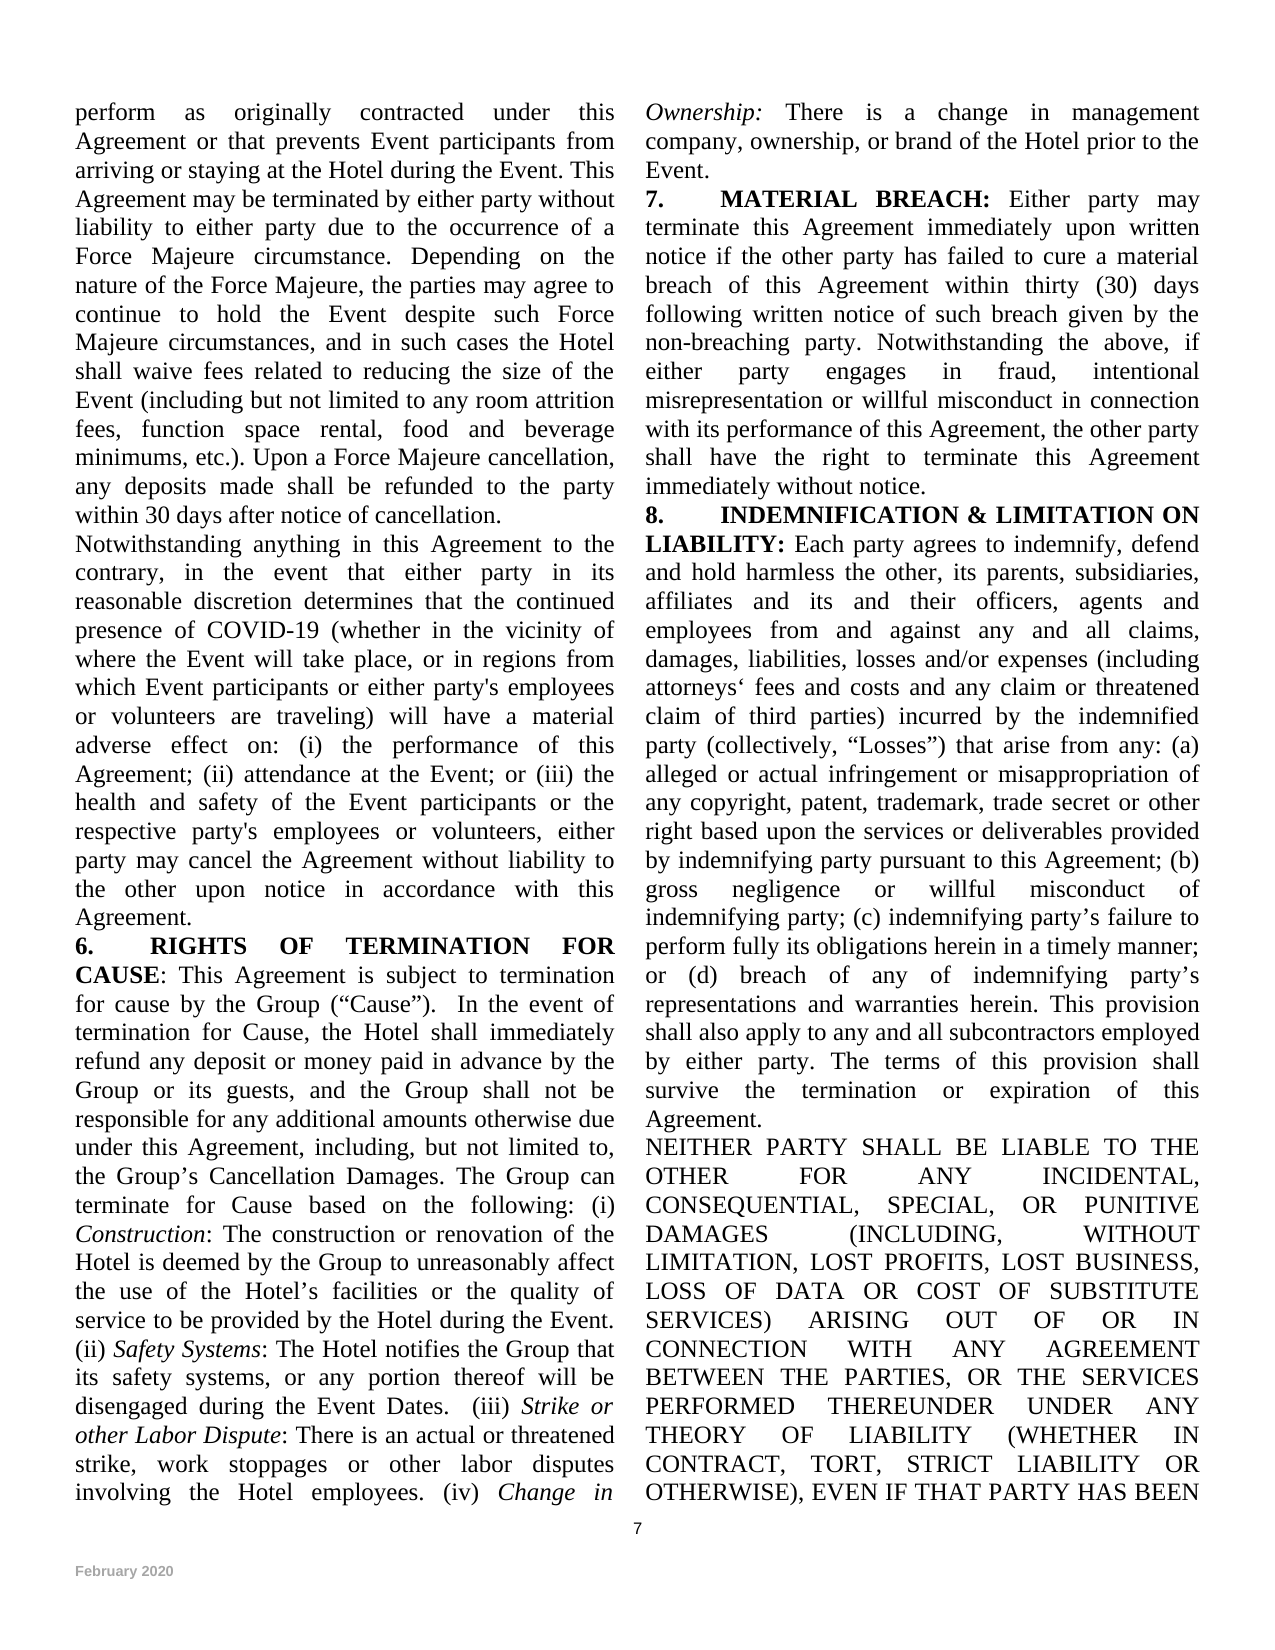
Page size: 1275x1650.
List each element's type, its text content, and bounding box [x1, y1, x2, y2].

list MATERIAL BREACH: Either party may terminate this Agreement immediately upon written notice if the other party has failed to cure a material breach of this Agreement within thirty (30) days following written notice of such breach given by the non-breaching party. Notwithstanding the above, if either party engages in fraud, intentional misrepresentation or willful misconduct in connection with its performance of this Agreement, the other party shall have the right to terminate this Agreement immediately without notice. [645, 184, 1200, 500]
list INDEMNIFICATION & LIMITATION ON LIABILITY: Each party agrees to indemnify, defend and hold harmless the other, its parents, subsidiaries, affiliates and its and their officers, agents and employees from and against any and all claims, damages, liabilities, losses and/or expenses (including attorneys‘ fees and costs and any claim or threatened claim of third parties) incurred by the indemnified party (collectively, “Losses”) that arise from any: (a) alleged or actual infringement or misappropriation of any copyright, patent, trademark, trade secret or other right based upon the services or deliverables provided by indemnifying party pursuant to this Agreement; (b) gross negligence or willful misconduct of indemnifying party; (c) indemnifying party’s failure to perform fully its obligations herein in a timely manner; or (d) breach of any of indemnifying party’s representations and warranties herein. This provision shall also apply to any and all subcontractors employed by either party. The terms of this provision shall survive the termination or expiration of this Agreement. [645, 500, 1200, 1132]
text Notwithstanding anything in this Agreement to the contrary, in the event that either party in its reasonable discretion determines that the continued presence of COVID-19 (whether in the vicinity of where the Event will take place, or in regions from which Event participants or either party's employees or volunteers are traveling) will have a material adverse effect on: (i) the performance of this Agreement; (ii) attendance at the Event; or (iii) the health and safety of the Event participants or the respective party's employees or volunteers, either party may cancel the Agreement without liability to the other upon notice in accordance with this Agreement. [75, 529, 615, 931]
list RIGHTS OF TERMINATION FOR CAUSE: This Agreement is subject to termination for cause by the Group (“Cause”). In the event of termination for Cause, the Hotel shall immediately refund any deposit or money paid in advance by the Group or its guests, and the Group shall not be responsible for any additional amounts otherwise due under this Agreement, including, but not limited to, the Group’s Cancellation Damages. The Group can terminate for Cause based on the following: (i) Construction: The construction or renovation of the Hotel is deemed by the Group to unreasonably affect the use of the Hotel’s facilities or the quality of service to be provided by the Hotel during the Event. (ii) Safety Systems: The Hotel notifies the Group that its safety systems, or any portion thereof will be disengaged during the Event Dates. (iii) Strike or other Labor Dispute: There is an actual or threatened strike, work stoppages or other labor disputes involving the Hotel employees. (iv) Change in Ownership: There is a change in management company, ownership, or brand of the Hotel prior to the Event. [75, 931, 615, 1506]
